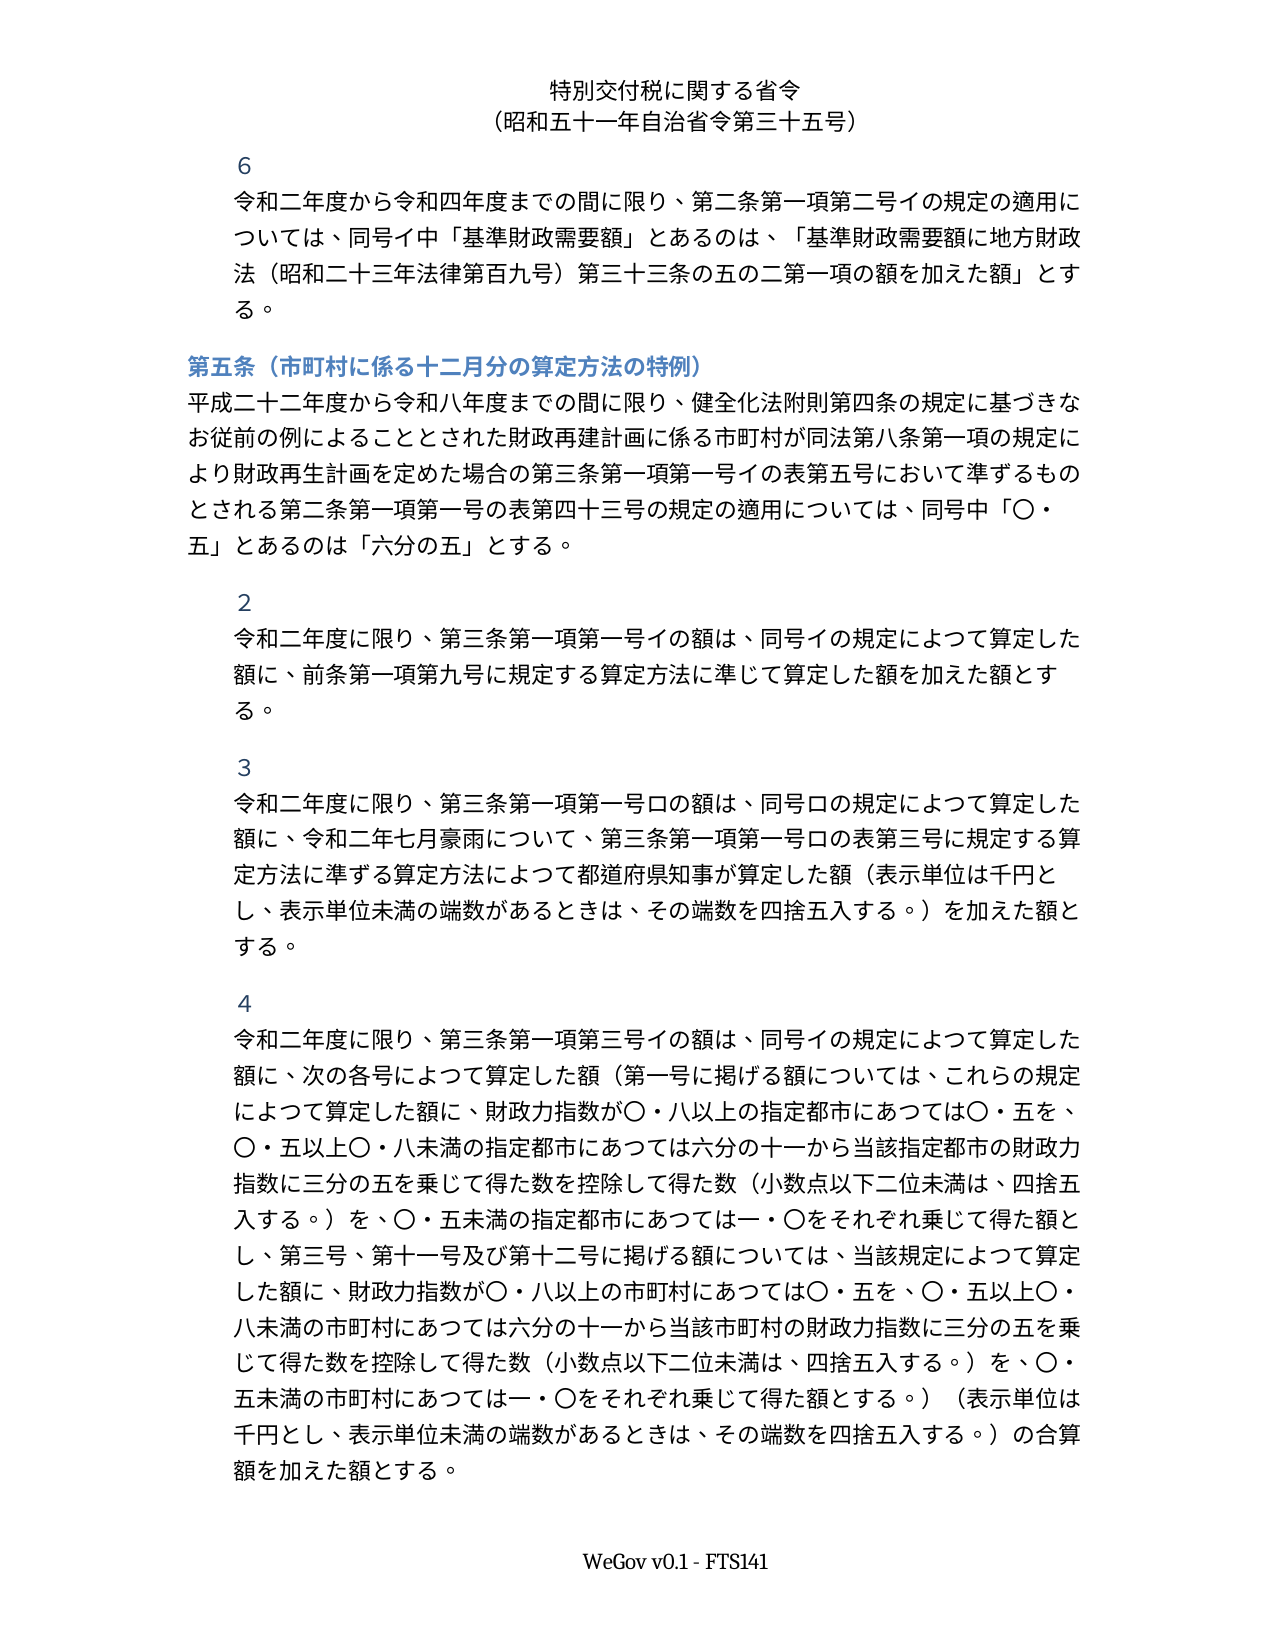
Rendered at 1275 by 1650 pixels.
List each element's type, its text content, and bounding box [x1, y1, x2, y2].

subtitle ３ [233, 752, 1087, 783]
subtitle ６ [233, 150, 1087, 181]
text 令和二年度に限り、第三条第一項第一号イの額は、同号イの規定によつて算定した額に、前条第一項第九号に規定する算定方法に準じて算定した額を加えた額とする。 [233, 623, 1087, 726]
subtitle ４ [233, 988, 1087, 1019]
subtitle ２ [233, 587, 1087, 618]
text 令和二年度に限り、第三条第一項第一号ロの額は、同号ロの規定によつて算定した額に、令和二年七月豪雨について、第三条第一項第一号ロの表第三号に規定する算定方法に準ずる算定方法によつて都道府県知事が算定した額（表示単位は千円とし、表示単位未満の端数があるときは、その端数を四捨五入する。）を加えた額とする。 [233, 787, 1087, 962]
text 令和二年度に限り、第三条第一項第三号イの額は、同号イの規定によつて算定した額に、次の各号によつて算定した額（第一号に掲げる額については、これらの規定によつて算定した額に、財政力指数が〇・八以上の指定都市にあつては〇・五を、〇・五以上〇・八未満の指定都市にあつては六分の十一から当該指定都市の財政力指数に三分の五を乗じて得た数を控除して得た数（小数点以下二位未満は、四捨五入する。）を、〇・五未満の指定都市にあつては一・〇をそれぞれ乗じて得た額とし、第三号、第十一号及び第十二号に掲げる額については、当該規定によつて算定した額に、財政力指数が〇・八以上の市町村にあつては〇・五を、〇・五以上〇・八未満の市町村にあつては六分の十一から当該市町村の財政力指数に三分の五を乗じて得た数を控除して得た数（小数点以下二位未満は、四捨五入する。）を、〇・五未満の市町村にあつては一・〇をそれぞれ乗じて得た額とする。）（表示単位は千円とし、表示単位未満の端数があるときは、その端数を四捨五入する。）の合算額を加えた額とする。 [233, 1024, 1087, 1486]
text 平成二十二年度から令和八年度までの間に限り、健全化法附則第四条の規定に基づきなお従前の例によることとされた財政再建計画に係る市町村が同法第八条第一項の規定により財政再生計画を定めた場合の第三条第一項第一号イの表第五号において準ずるものとされる第二条第一項第一号の表第四十三号の規定の適用については、同号中「〇・五」とあるのは「六分の五」とする。 [187, 386, 1087, 561]
subtitle 第五条（市町村に係る十二月分の算定方法の特例） [187, 351, 1087, 382]
text 令和二年度から令和四年度までの間に限り、第二条第一項第二号イの規定の適用については、同号イ中「基準財政需要額」とあるのは、「基準財政需要額に地方財政法（昭和二十三年法律第百九号）第三十三条の五の二第一項の額を加えた額」とする。 [233, 186, 1087, 325]
